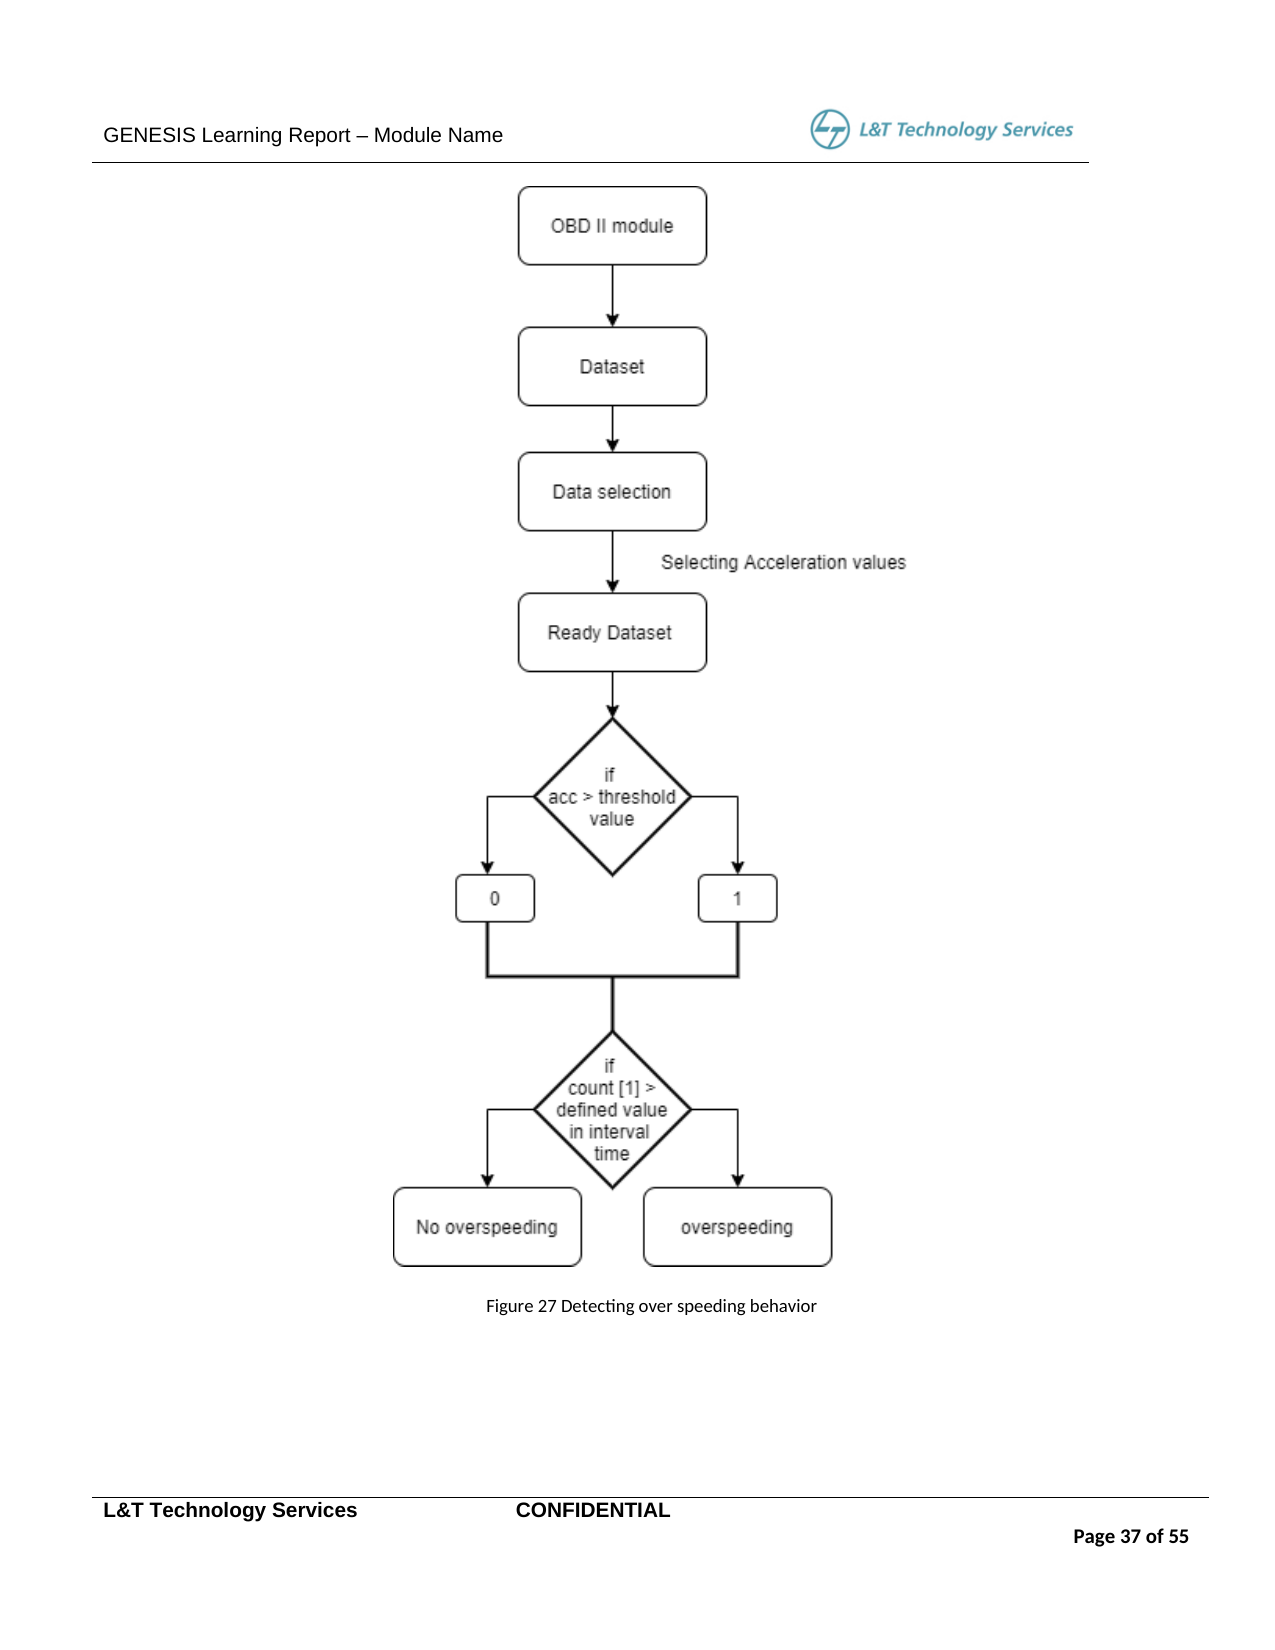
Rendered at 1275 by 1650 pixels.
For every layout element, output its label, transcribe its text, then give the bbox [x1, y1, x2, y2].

text Figure 27 Detecting over speeding behavior [103, 1294, 1162, 1317]
picture [393, 186, 911, 1267]
